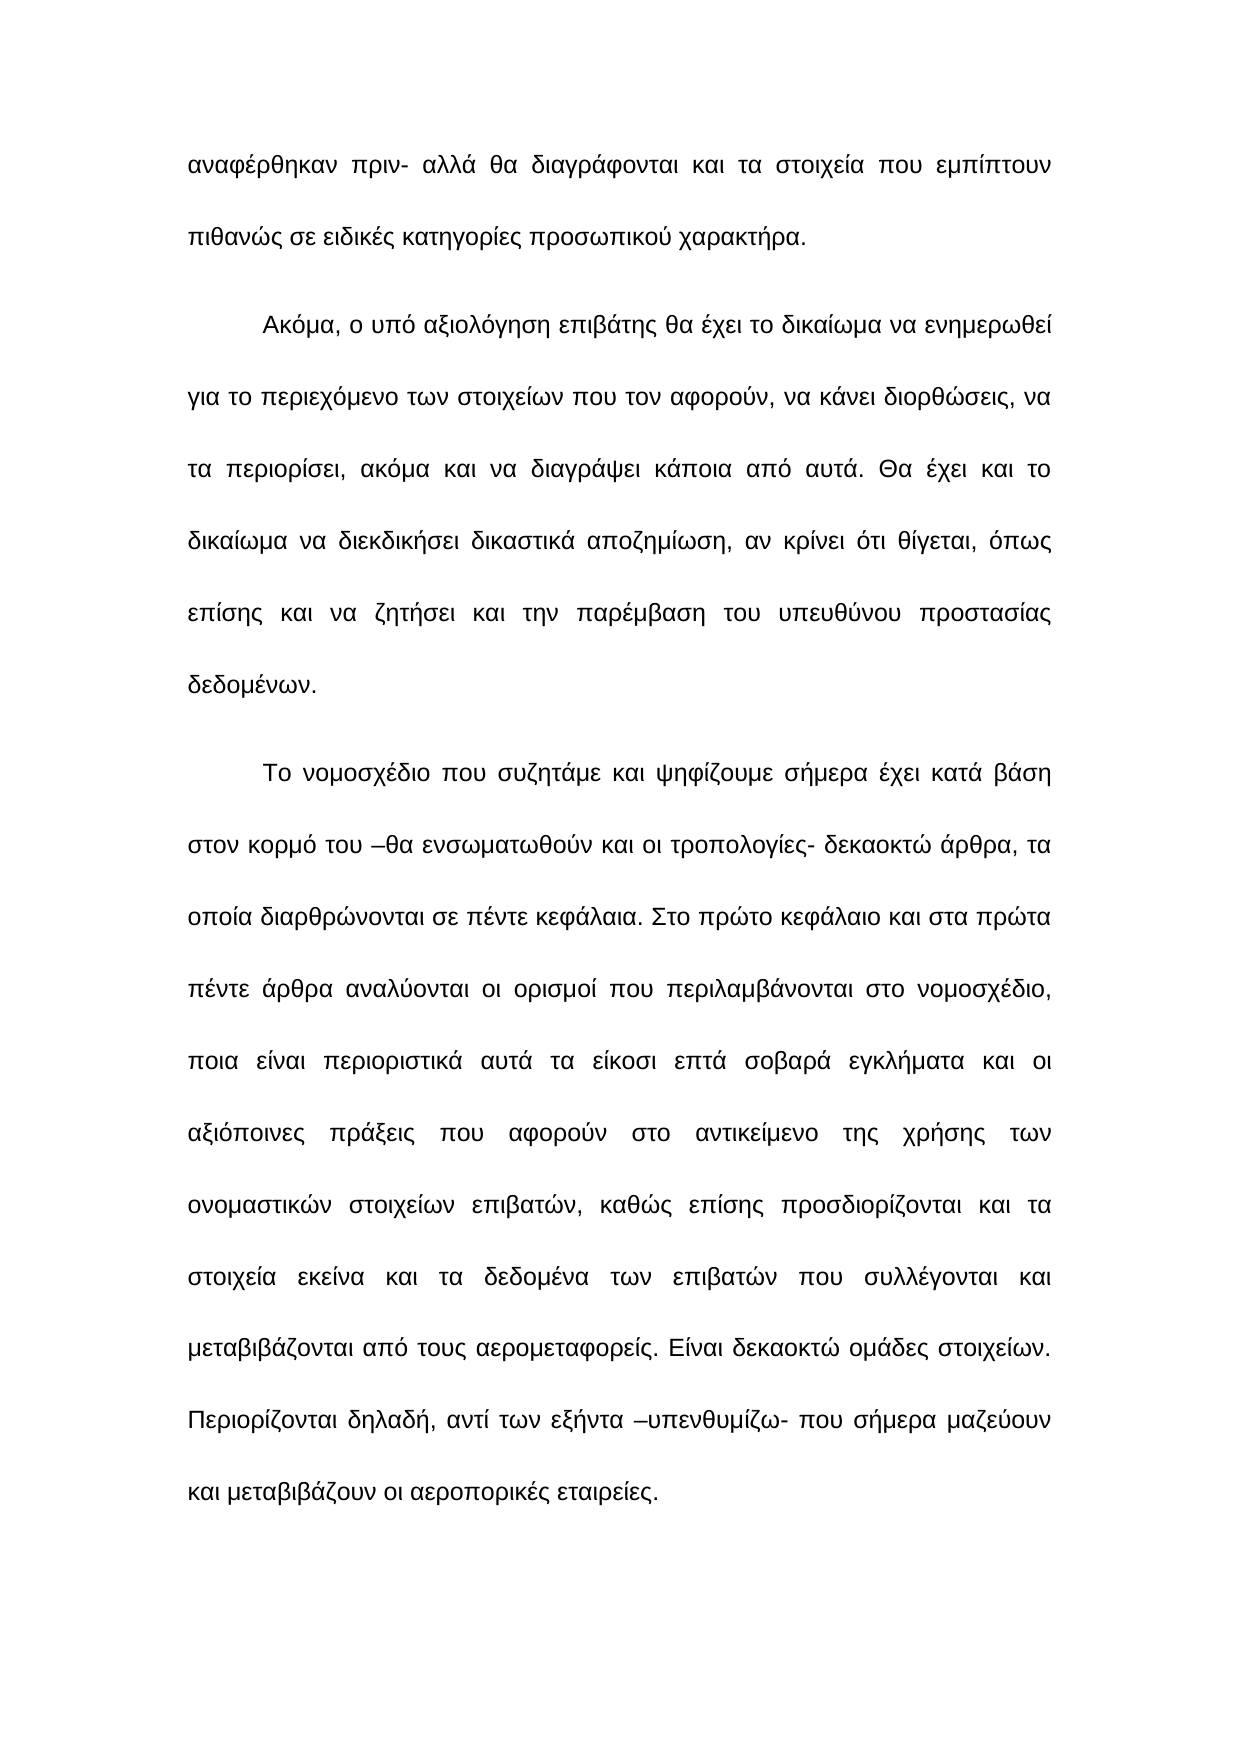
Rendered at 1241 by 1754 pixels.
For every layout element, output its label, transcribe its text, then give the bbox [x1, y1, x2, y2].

text Το νομοσχέδιο που συζητάμε και ψηφίζουμε σήμερα έχει κατά βάση στον κορμό του –θα ενσωματωθούν και οι τροπολογίες- δεκαοκτώ άρθρα, τα οποία διαρθρώνονται σε πέντε κεφάλαια. Στο πρώτο κεφάλαιο και στα πρώτα πέντε άρθρα αναλύονται οι ορισμοί που περιλαμβάνονται στο νομοσχέδιο, ποια είναι περιοριστικά αυτά τα είκοσι επτά σοβαρά εγκλήματα και οι αξιόποινες πράξεις που αφορούν στο αντικείμενο της χρήσης των ονομαστικών στοιχείων επιβατών, καθώς επίσης προσδιορίζονται και τα στοιχεία εκείνα και τα δεδομένα των επιβατών που συλλέγονται και μεταβιβάζονται από τους αερομεταφορείς. Είναι δεκαοκτώ ομάδες στοιχείων. Περιορίζονται δηλαδή, αντί των εξήντα –υπενθυμίζω- που σήμερα μαζεύουν και μεταβιβάζουν οι αεροπορικές εταιρείες. [187, 758, 1053, 1506]
text Ακόμα, ο υπό αξιολόγηση επιβάτης θα έχει το δικαίωμα να ενημερωθεί για το περιεχόμενο των στοιχείων που τον αφορούν, να κάνει διορθώσεις, να τα περιορίσει, ακόμα και να διαγράψει κάποια από αυτά. Θα έχει και το δικαίωμα να διεκδικήσει δικαστικά αποζημίωση, αν κρίνει ότι θίγεται, όπως επίσης και να ζητήσει και την παρέμβαση του υπευθύνου προστασίας δεδομένων. [187, 310, 1053, 698]
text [187, 150, 1053, 251]
